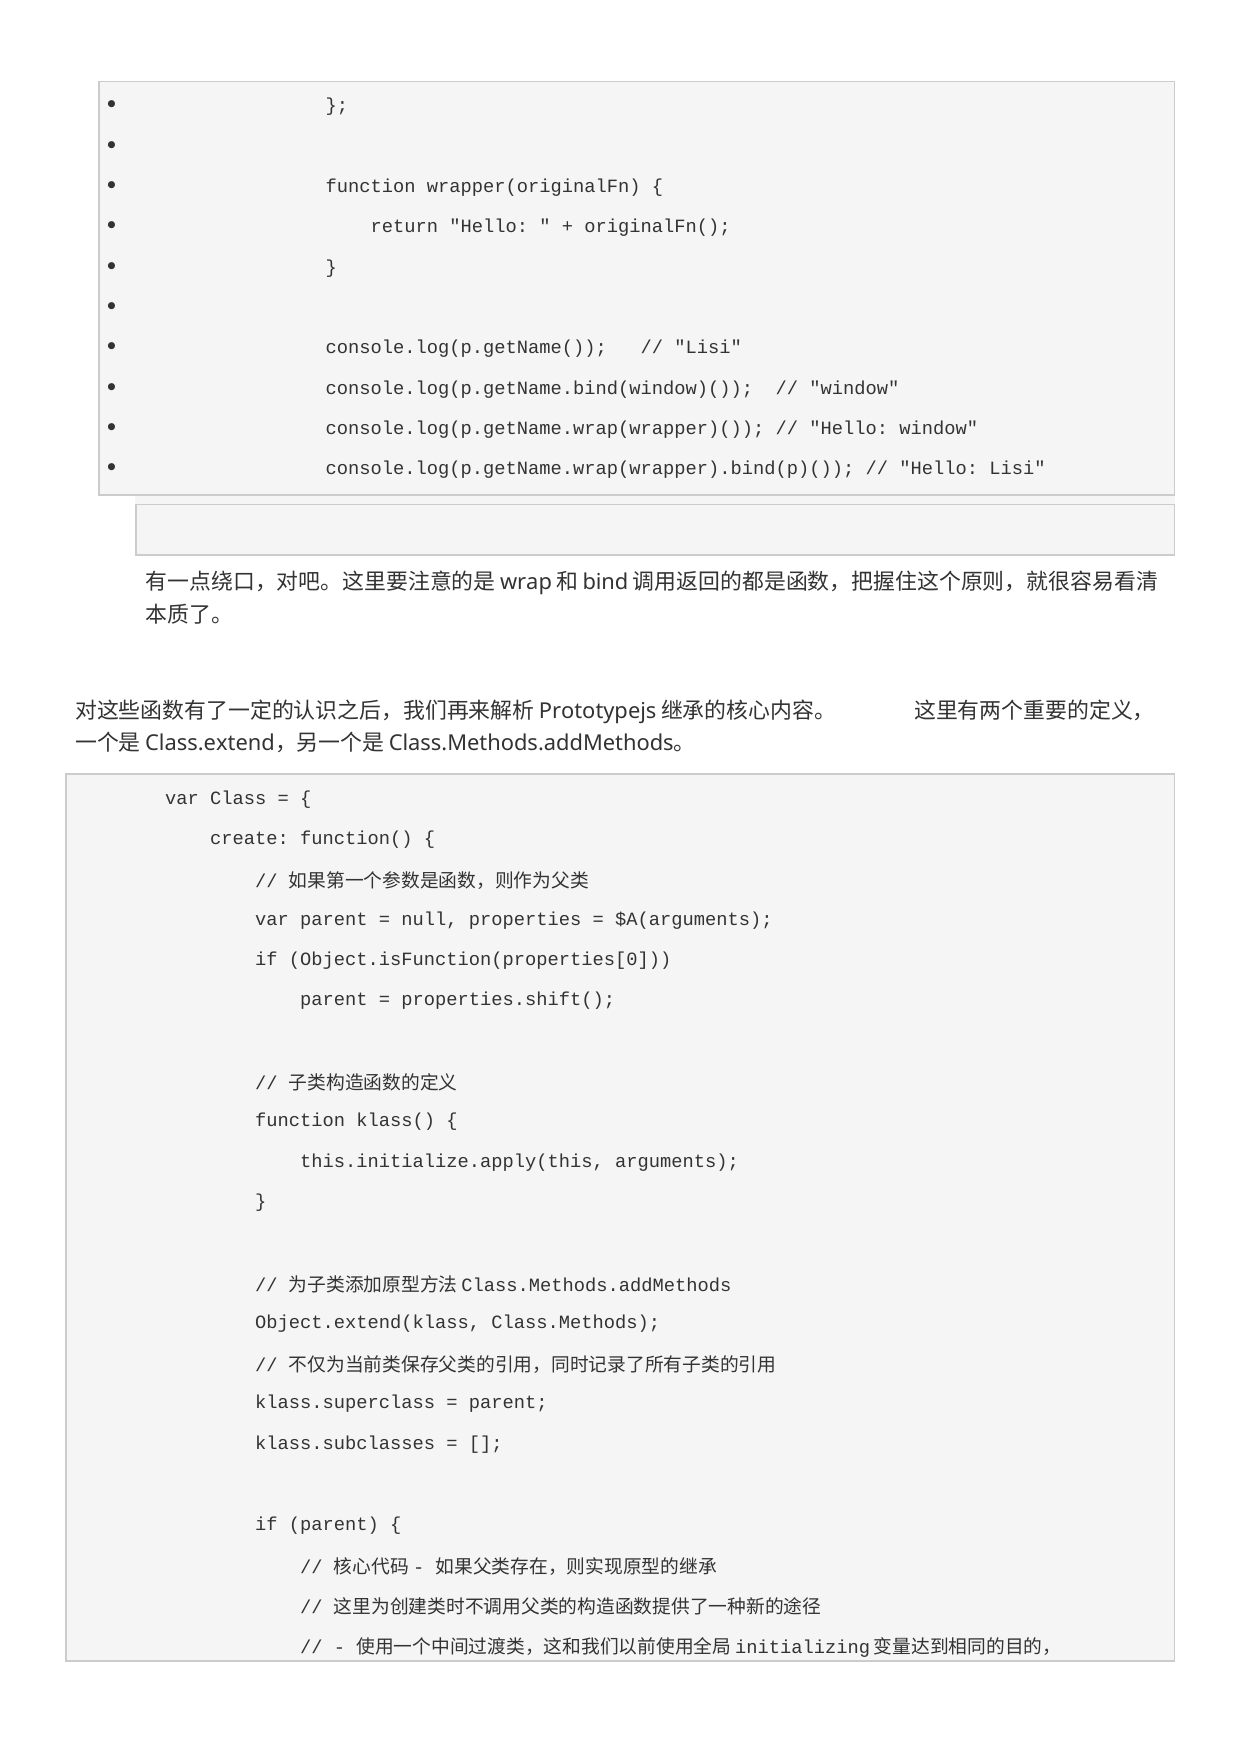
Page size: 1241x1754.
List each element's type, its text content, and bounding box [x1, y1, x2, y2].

text // - 使用一个中间过渡类，这和我们以前使用全局initializing变量达到相同的目的， [67, 1620, 1174, 1660]
list }; [100, 82, 1174, 121]
list function wrapper(originalFn) { [100, 161, 1174, 202]
text } [67, 1176, 1174, 1217]
text var Class = { [67, 775, 1174, 813]
text this.initialize.apply(this, arguments); [67, 1136, 1174, 1176]
list return "Hello: " + originalFn(); [100, 202, 1174, 242]
list console.log(p.getName()); // "Lisi" [100, 323, 1174, 363]
text klass.superclass = parent; [67, 1378, 1174, 1418]
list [100, 363, 1174, 403]
text var parent = null, properties = $A(arguments); [67, 894, 1174, 934]
text create: function() { [67, 813, 1174, 854]
text // 核心代码 - 如果父类存在，则实现原型的继承 [67, 1539, 1174, 1579]
list console.log(p.getName.wrap(wrapper)()); // "Hello: window" [100, 403, 1174, 443]
text klass.subclasses = []; [67, 1418, 1174, 1458]
text 对这些函数有了一定的认识之后，我们再来解析Prototypejs继承的核心内容。 这里有两个重要的定义，一个是Class.extend，另一个是Class.Methods.addMethods。 [75, 692, 1165, 757]
text if (Object.isFunction(properties[0])) [67, 934, 1174, 975]
text parent = properties.shift(); [67, 975, 1174, 1015]
text // 为子类添加原型方法Class.Methods.addMethods [67, 1257, 1174, 1297]
text // 不仅为当前类保存父类的引用，同时记录了所有子类的引用 [67, 1337, 1174, 1378]
text // 这里为创建类时不调用父类的构造函数提供了一种新的途径 [67, 1579, 1174, 1620]
list console.log(p.getName.wrap(wrapper).bind(p)()); // "Hello: Lisi" [100, 443, 1174, 494]
text // 如果第一个参数是函数，则作为父类 [67, 854, 1174, 894]
text 有一点绕口，对吧。这里要注意的是wrap和bind调用返回的都是函数，把握住这个原则，就很容易看清本质了。 [145, 564, 1165, 629]
text function klass() { [67, 1096, 1174, 1136]
text // 子类构造函数的定义 [67, 1055, 1174, 1096]
text if (parent) { [67, 1499, 1174, 1539]
list } [100, 242, 1174, 282]
text Object.extend(klass, Class.Methods); [67, 1297, 1174, 1337]
